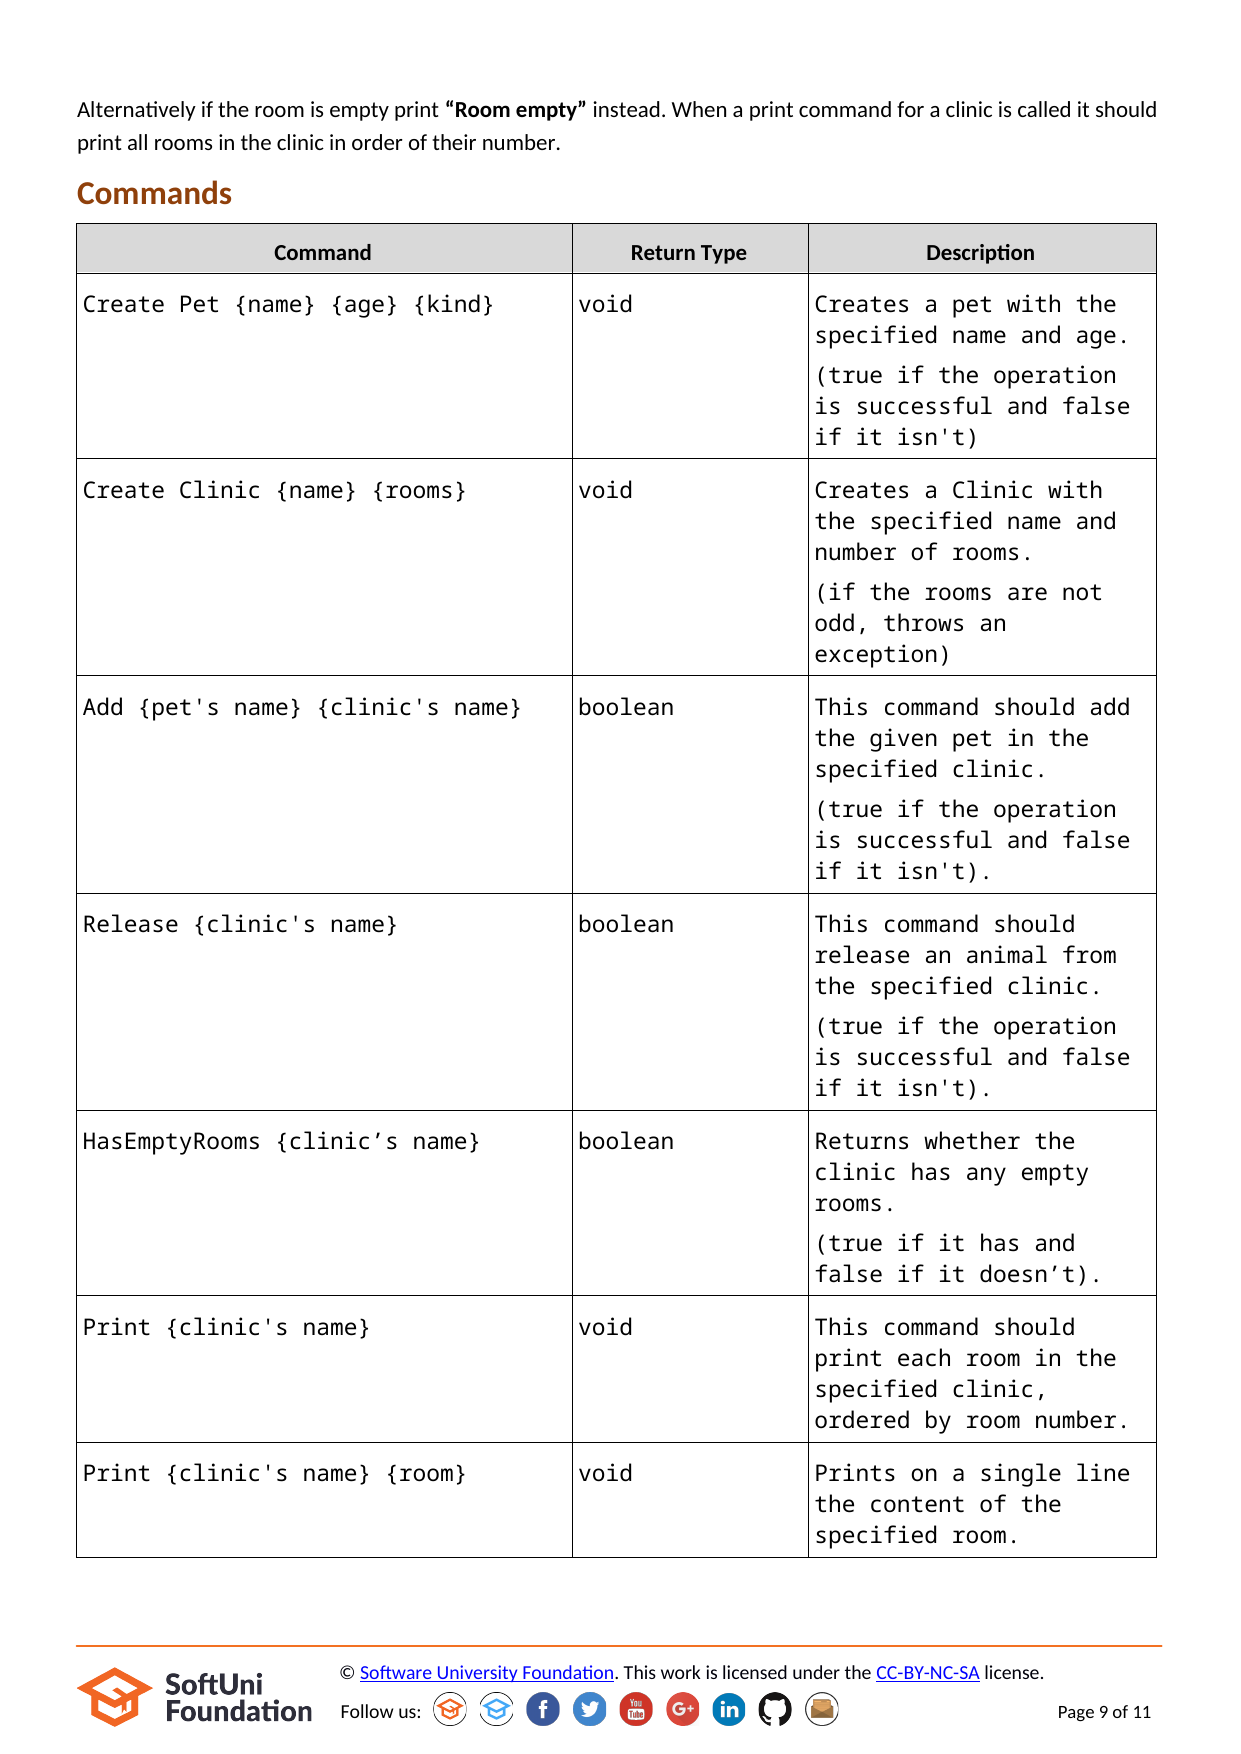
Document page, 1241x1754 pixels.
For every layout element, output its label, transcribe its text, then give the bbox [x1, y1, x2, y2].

table_cell Create Clinic {name} {rooms} [77, 459, 572, 675]
table_cell HasEmptyRooms {clinic’s name} [77, 1111, 572, 1295]
table_cell boolean [573, 1111, 808, 1295]
table_cell Release {clinic's name} [77, 894, 572, 1109]
table_cell boolean [573, 676, 808, 892]
picture [805, 1692, 839, 1726]
picture [526, 1692, 560, 1726]
picture [758, 1692, 792, 1726]
table_header Command [77, 224, 572, 272]
table_cell Add {pet's name} {clinic's name} [77, 676, 572, 892]
table_cell void [573, 1443, 808, 1557]
table_header Return Type [573, 224, 808, 272]
table_cell This command should print each room in the specified clinic, ordered by room number. [809, 1296, 1156, 1442]
subtitle Commands [77, 172, 1163, 213]
picture [76, 1667, 312, 1727]
picture [619, 1692, 653, 1726]
picture [736, 1693, 746, 1703]
table_cell void [573, 274, 808, 458]
table_cell boolean [573, 894, 808, 1109]
table_cell void [573, 459, 808, 675]
picture [727, 1707, 738, 1717]
table_cell Create Pet {name} {age} {kind} [77, 274, 572, 458]
table_cell Creates a pet with the specified name and age. (true if the operation is successful and false if it isn't) [809, 274, 1156, 458]
table_cell This command should add the given pet in the specified clinic. (true if the operation is successful and false if it isn't). [809, 676, 1156, 892]
table_cell Prints on a single line the content of the specified room. [809, 1443, 1156, 1557]
picture [480, 1692, 513, 1726]
picture [666, 1692, 700, 1726]
picture [433, 1692, 467, 1726]
table_cell void [573, 1296, 808, 1442]
picture [712, 1693, 722, 1703]
table_cell Print {clinic's name} [77, 1296, 572, 1442]
table_cell This command should release an animal from the specified clinic. (true if the operation is successful and false if it isn't). [809, 894, 1156, 1109]
table_cell Creates a Clinic with the specified name and number of rooms. (if the rooms are not odd, throws an exception) [809, 459, 1156, 675]
table_cell Print {clinic's name} {room} [77, 1443, 572, 1557]
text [77, 95, 1163, 156]
picture [736, 1716, 746, 1726]
picture [573, 1692, 607, 1726]
table_header Description [809, 224, 1156, 272]
table_cell Returns whether the clinic has any empty rooms. (true if it has and false if it doesn’t). [809, 1111, 1156, 1295]
picture [712, 1716, 722, 1726]
